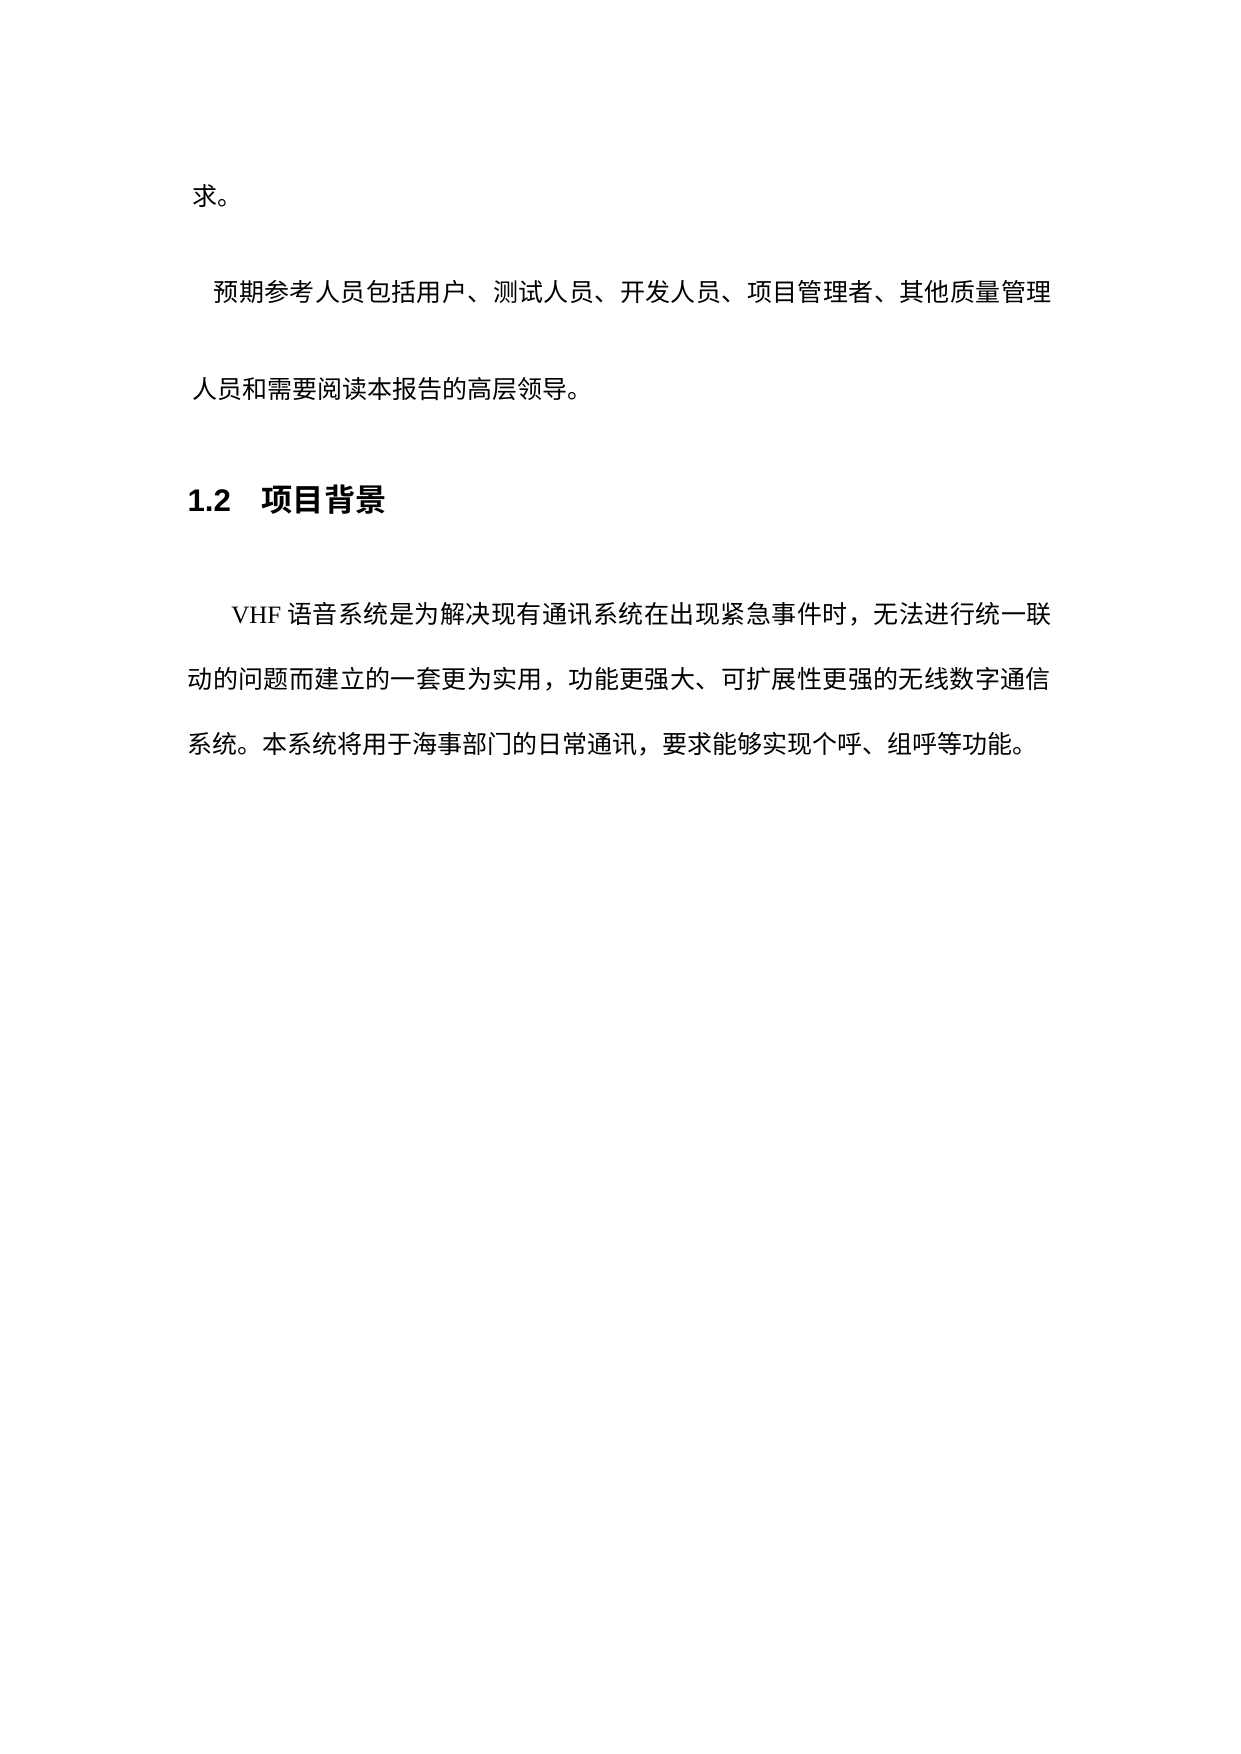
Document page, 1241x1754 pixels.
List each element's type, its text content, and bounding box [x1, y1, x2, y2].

text 预期参考人员包括用户、测试人员、开发人员、项目管理者、其他质量管理人员和需要阅读本报告的高层领导。 [193, 258, 1053, 420]
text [193, 162, 1053, 227]
subtitle 项目背景 [187, 465, 1053, 530]
text VHF语音系统是为解决现有通讯系统在出现紧急事件时，无法进行统一联动的问题而建立的一套更为实用，功能更强大、可扩展性更强的无线数字通信系统。本系统将用于海事部门的日常通讯，要求能够实现个呼、组呼等功能。 [187, 580, 1053, 775]
